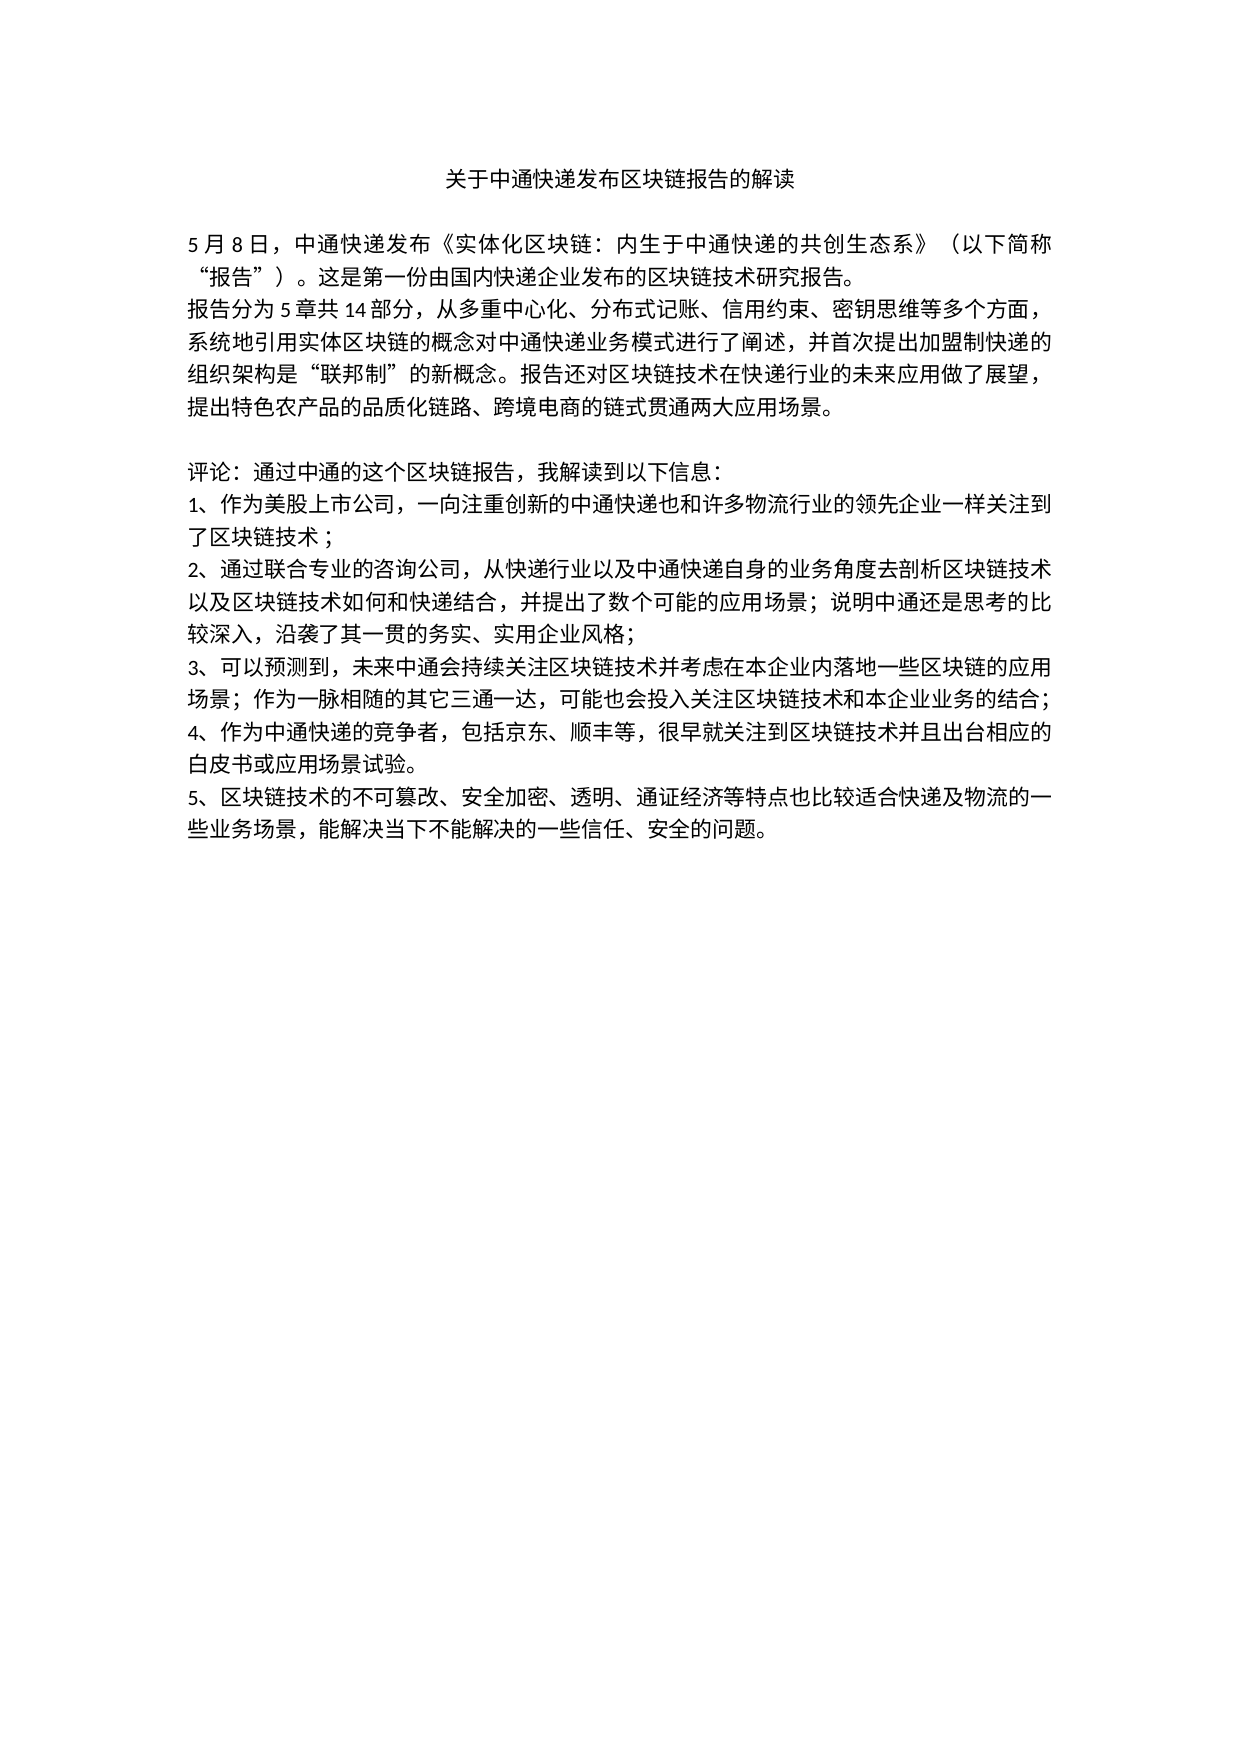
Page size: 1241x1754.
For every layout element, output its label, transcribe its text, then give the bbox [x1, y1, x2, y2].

text 5月8日，中通快递发布《实体化区块链：内生于中通快递的共创生态系》（以下简称“报告”）。这是第一份由国内快递企业发布的区块链技术研究报告。 [187, 227, 1053, 292]
text 2、通过联合专业的咨询公司，从快递行业以及中通快递自身的业务角度去剖析区块链技术以及区块链技术如何和快递结合，并提出了数个可能的应用场景；说明中通还是思考的比较深入，沿袭了其一贯的务实、实用企业风格； [187, 552, 1053, 649]
text 3、可以预测到，未来中通会持续关注区块链技术并考虑在本企业内落地一些区块链的应用场景；作为一脉相随的其它三通一达，可能也会投入关注区块链技术和本企业业务的结合； [187, 649, 1053, 714]
text 1、作为美股上市公司，一向注重创新的中通快递也和许多物流行业的领先企业一样关注到了区块链技术 ； [187, 487, 1053, 552]
text 评论：通过中通的这个区块链报告，我解读到以下信息： [187, 454, 1053, 487]
text 5、区块链技术的不可篡改、安全加密、透明、通证经济等特点也比较适合快递及物流的一些业务场景，能解决当下不能解决的一些信任、安全的问题。 [187, 779, 1053, 844]
text 4、作为中通快递的竞争者，包括京东、顺丰等，很早就关注到区块链技术并且出台相应的白皮书或应用场景试验。 [187, 714, 1053, 779]
text 报告分为5章共14部分，从多重中心化、分布式记账、信用约束、密钥思维等多个方面，系统地引用实体区块链的概念对中通快递业务模式进行了阐述，并首次提出加盟制快递的组织架构是“联邦制”的新概念。报告还对区块链技术在快递行业的未来应用做了展望，提出特色农产品的品质化链路、跨境电商的链式贯通两大应用场景。 [187, 292, 1053, 422]
text 关于中通快递发布区块链报告的解读 [187, 162, 1053, 194]
